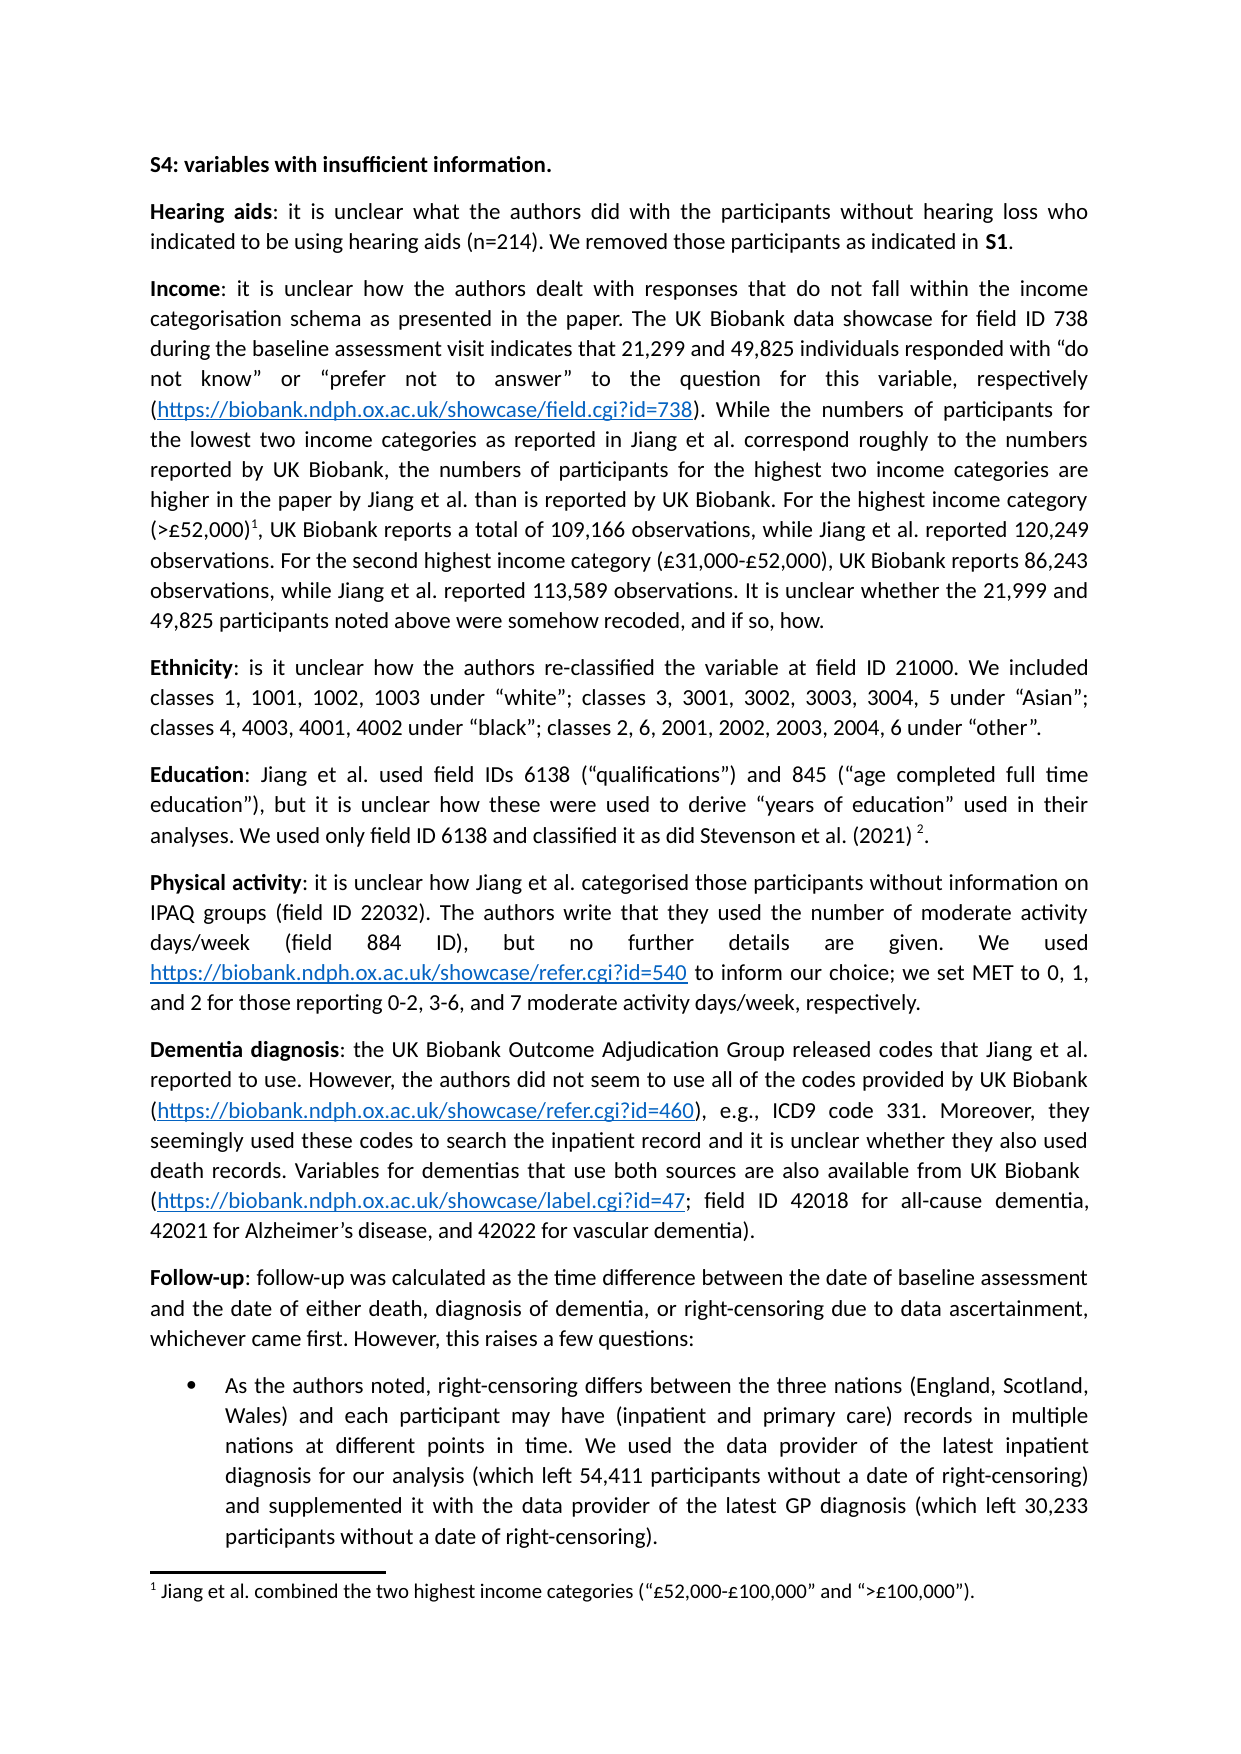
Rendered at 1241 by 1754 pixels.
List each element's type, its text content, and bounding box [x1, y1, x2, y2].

text Follow-up: follow-up was calculated as the time difference between the date of baseline assessment and the date of either death, diagnosis of dementia, or right-censoring due to data ascertainment, whichever came first. However, this raises a few questions: [150, 1263, 1090, 1352]
text Ethnicity: is it unclear how the authors re-classified the variable at field ID 21000. We included classes 1, 1001, 1002, 1003 under “white”; classes 3, 3001, 3002, 3003, 3004, 5 under “Asian”; classes 4, 4003, 4001, 4002 under “black”; classes 2, 6, 2001, 2002, 2003, 2004, 6 under “other”. [150, 653, 1090, 742]
text Physical activity: it is unclear how Jiang et al. categorised those participants without information on IPAQ groups (field ID 22032). The authors write that they used the number of moderate activity days/week (field 884 ID), but no further details are given. We used https://biobank.ndph.ox.ac.uk/showcase/refer.cgi?id=540 to inform our choice; we set MET to 0, 1, and 2 for those reporting 0-2, 3-6, and 7 moderate activity days/week, respectively. [150, 868, 1090, 1017]
text Hearing aids: it is unclear what the authors did with the participants without hearing loss who indicated to be using hearing aids (n=214). We removed those participants as indicated in S1. [150, 197, 1090, 255]
text Income: it is unclear how the authors dealt with responses that do not fall within the income categorisation schema as presented in the paper. The UK Biobank data showcase for field ID 738 during the baseline assessment visit indicates that 21,299 and 49,825 individuals responded with “do not know” or “prefer not to answer” to the question for this variable, respectively (https://biobank.ndph.ox.ac.uk/showcase/field.cgi?id=738). While the numbers of participants for the lowest two income categories as reported in Jiang et al. correspond roughly to the numbers reported by UK Biobank, the numbers of participants for the highest two income categories are higher in the paper by Jiang et al. than is reported by UK Biobank. For the highest income category (>£52,000), UK Biobank reports a total of 109,166 observations, while Jiang et al. reported 120,249 observations. For the second highest income category (£31,000-£52,000), UK Biobank reports 86,243 observations, while Jiang et al. reported 113,589 observations. It is unclear whether the 21,999 and 49,825 participants noted above were somehow recoded, and if so, how. [150, 274, 1090, 634]
text S4: variables with insufficient information. [150, 150, 1090, 178]
text Education: Jiang et al. used field IDs 6138 (“qualifications”) and 845 (“age completed full time education”), but it is unclear how these were used to derive “years of education” used in their analyses. We used only field ID 6138 and classified it as did Stevenson et al. (2021) 2. [150, 760, 1090, 849]
text Dementia diagnosis: the UK Biobank Outcome Adjudication Group released codes that Jiang et al. reported to use. However, the authors did not seem to use all of the codes provided by UK Biobank (https://biobank.ndph.ox.ac.uk/showcase/refer.cgi?id=460), e.g., ICD9 code 331. Moreover, they seemingly used these codes to search the inpatient record and it is unclear whether they also used death records. Variables for dementias that use both sources are also available from UK Biobank (https://biobank.ndph.ox.ac.uk‌/showcase/label.cgi?id=47; field ID 42018 for all-cause dementia, 42021 for Alzheimer’s disease, and 42022 for vascular dementia). [150, 1035, 1090, 1245]
list As the authors noted, right-censoring differs between the three nations (England, Scotland, Wales) and each participant may have (inpatient and primary care) records in multiple nations at different points in time. We used the data provider of the latest inpatient diagnosis for our analysis (which left 54,411 participants without a date of right-censoring) and supplemented it with the data provider of the latest GP diagnosis (which left 30,233 participants without a date of right-censoring). [187, 1371, 1090, 1550]
